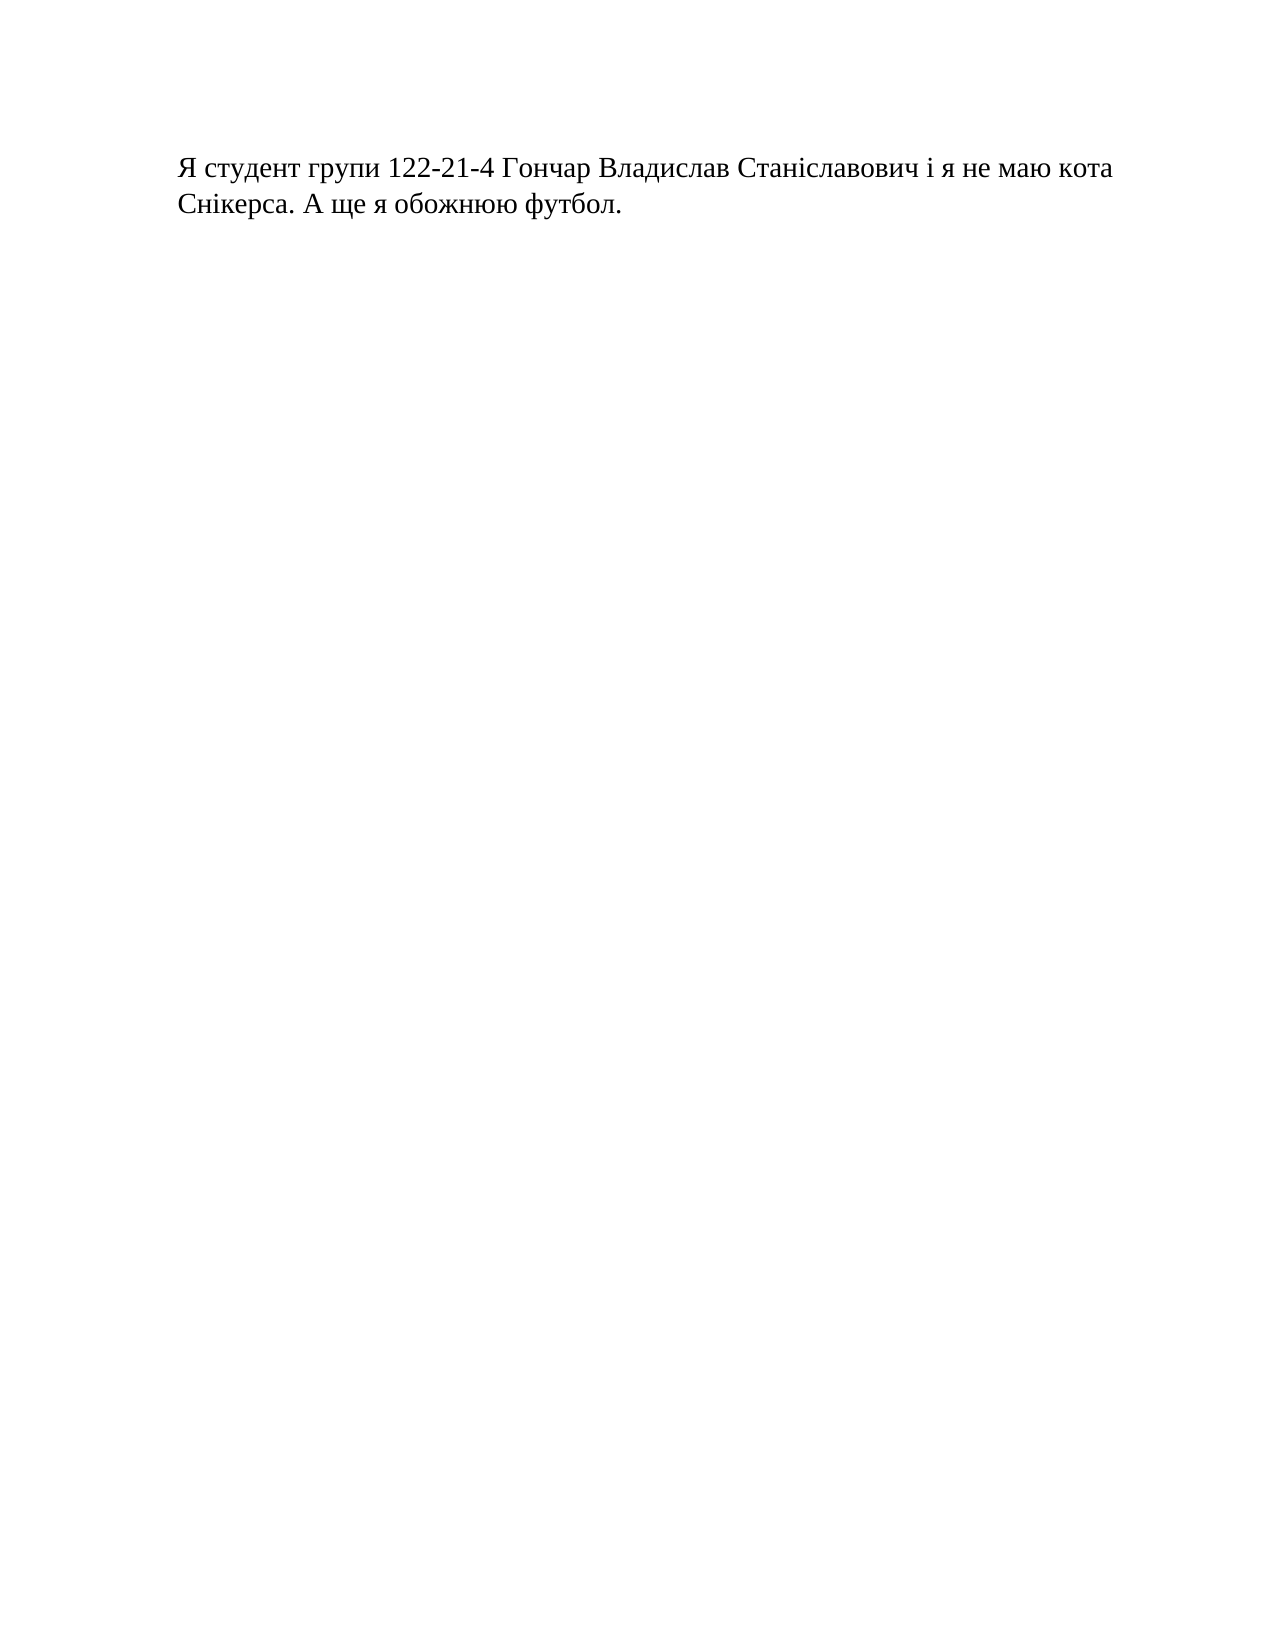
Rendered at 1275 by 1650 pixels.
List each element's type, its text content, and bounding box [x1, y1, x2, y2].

text Я студент групи 122-21-4 Гончар Владислав Станіславович і я не маю кота Снікерса. А ще я обожнюю футбол. [177, 150, 1125, 220]
